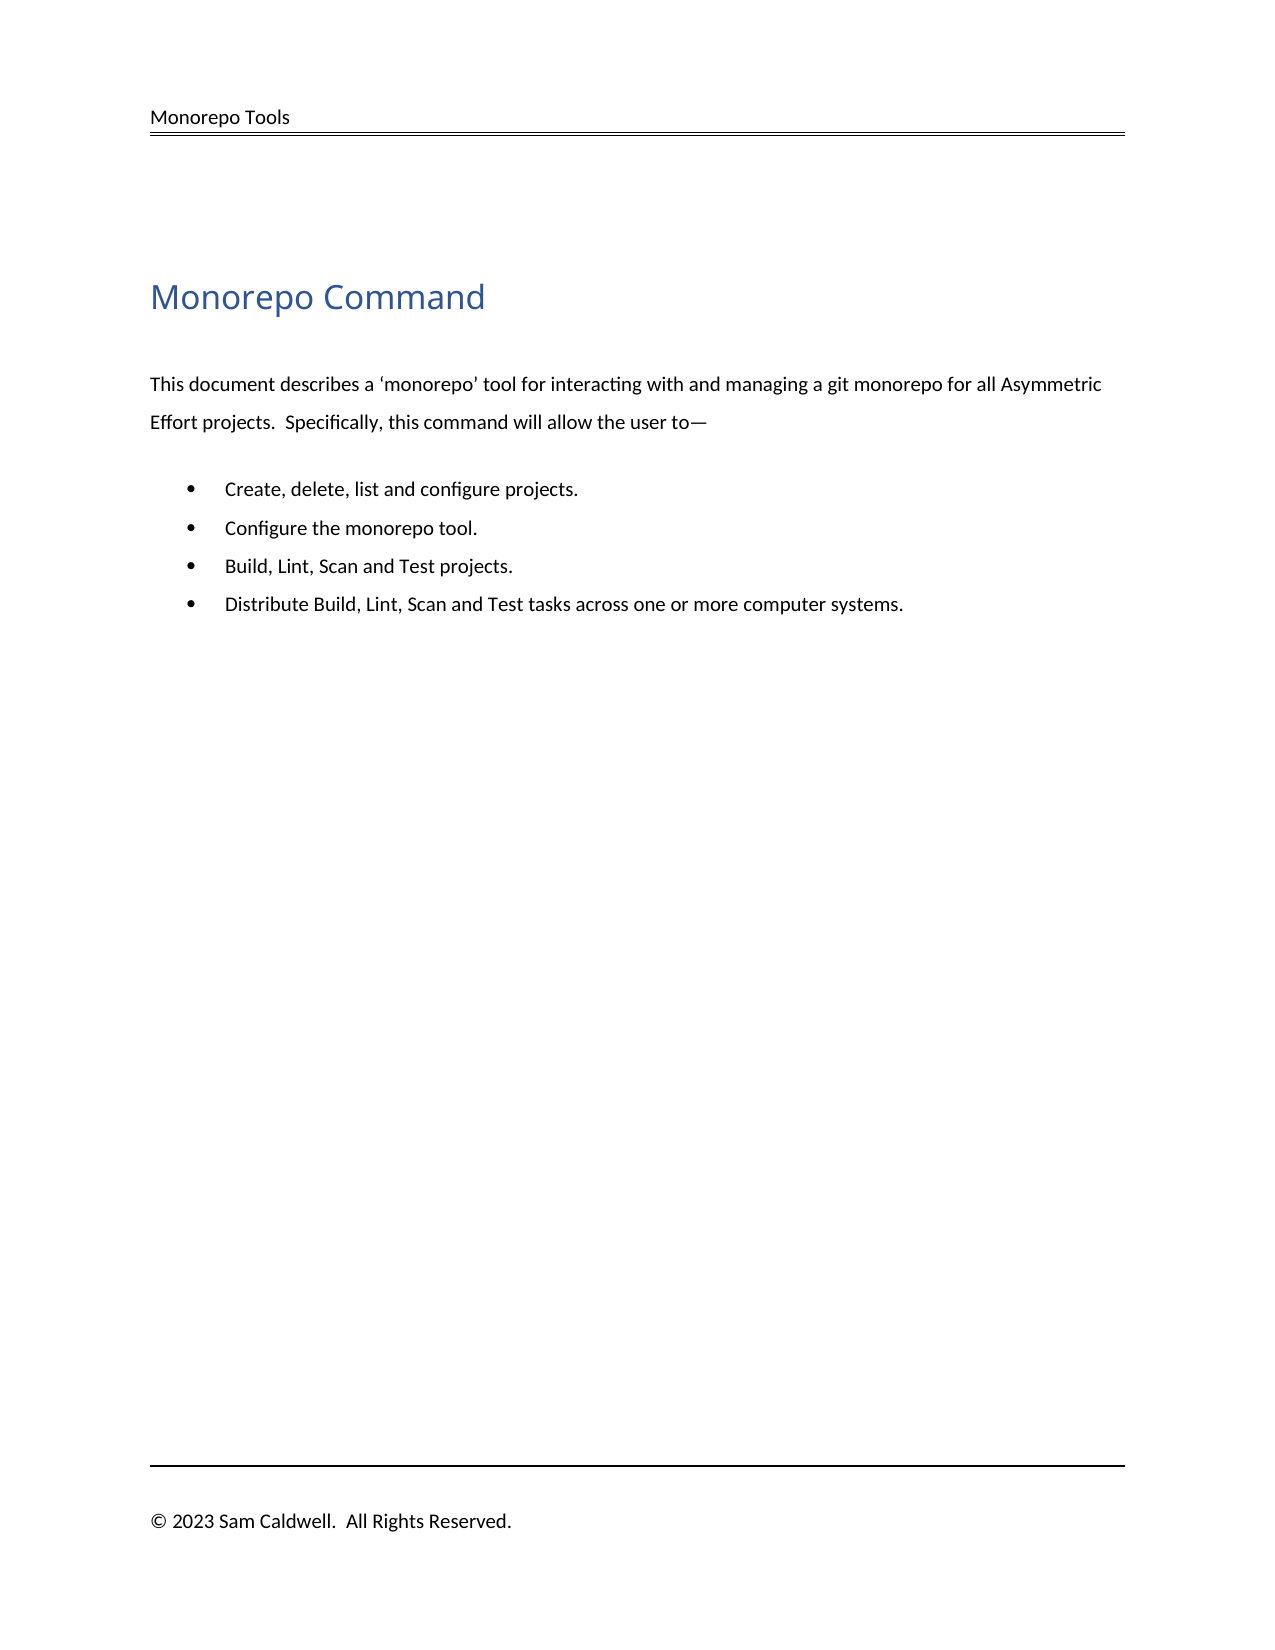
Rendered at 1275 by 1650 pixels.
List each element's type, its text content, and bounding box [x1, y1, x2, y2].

subtitle Monorepo Command [150, 274, 1125, 319]
list Distribute Build, Lint, Scan and Test tasks across one or more computer systems. [187, 591, 1125, 616]
list Create, delete, list and configure projects. [187, 477, 1125, 502]
list Configure the monorepo tool. [187, 515, 1125, 540]
text This document describes a ‘monorepo’ tool for interacting with and managing a git monorepo for all Asymmetric Effort projects. Specifically, this command will allow the user to— [150, 371, 1125, 435]
list Build, Lint, Scan and Test projects. [187, 553, 1125, 578]
